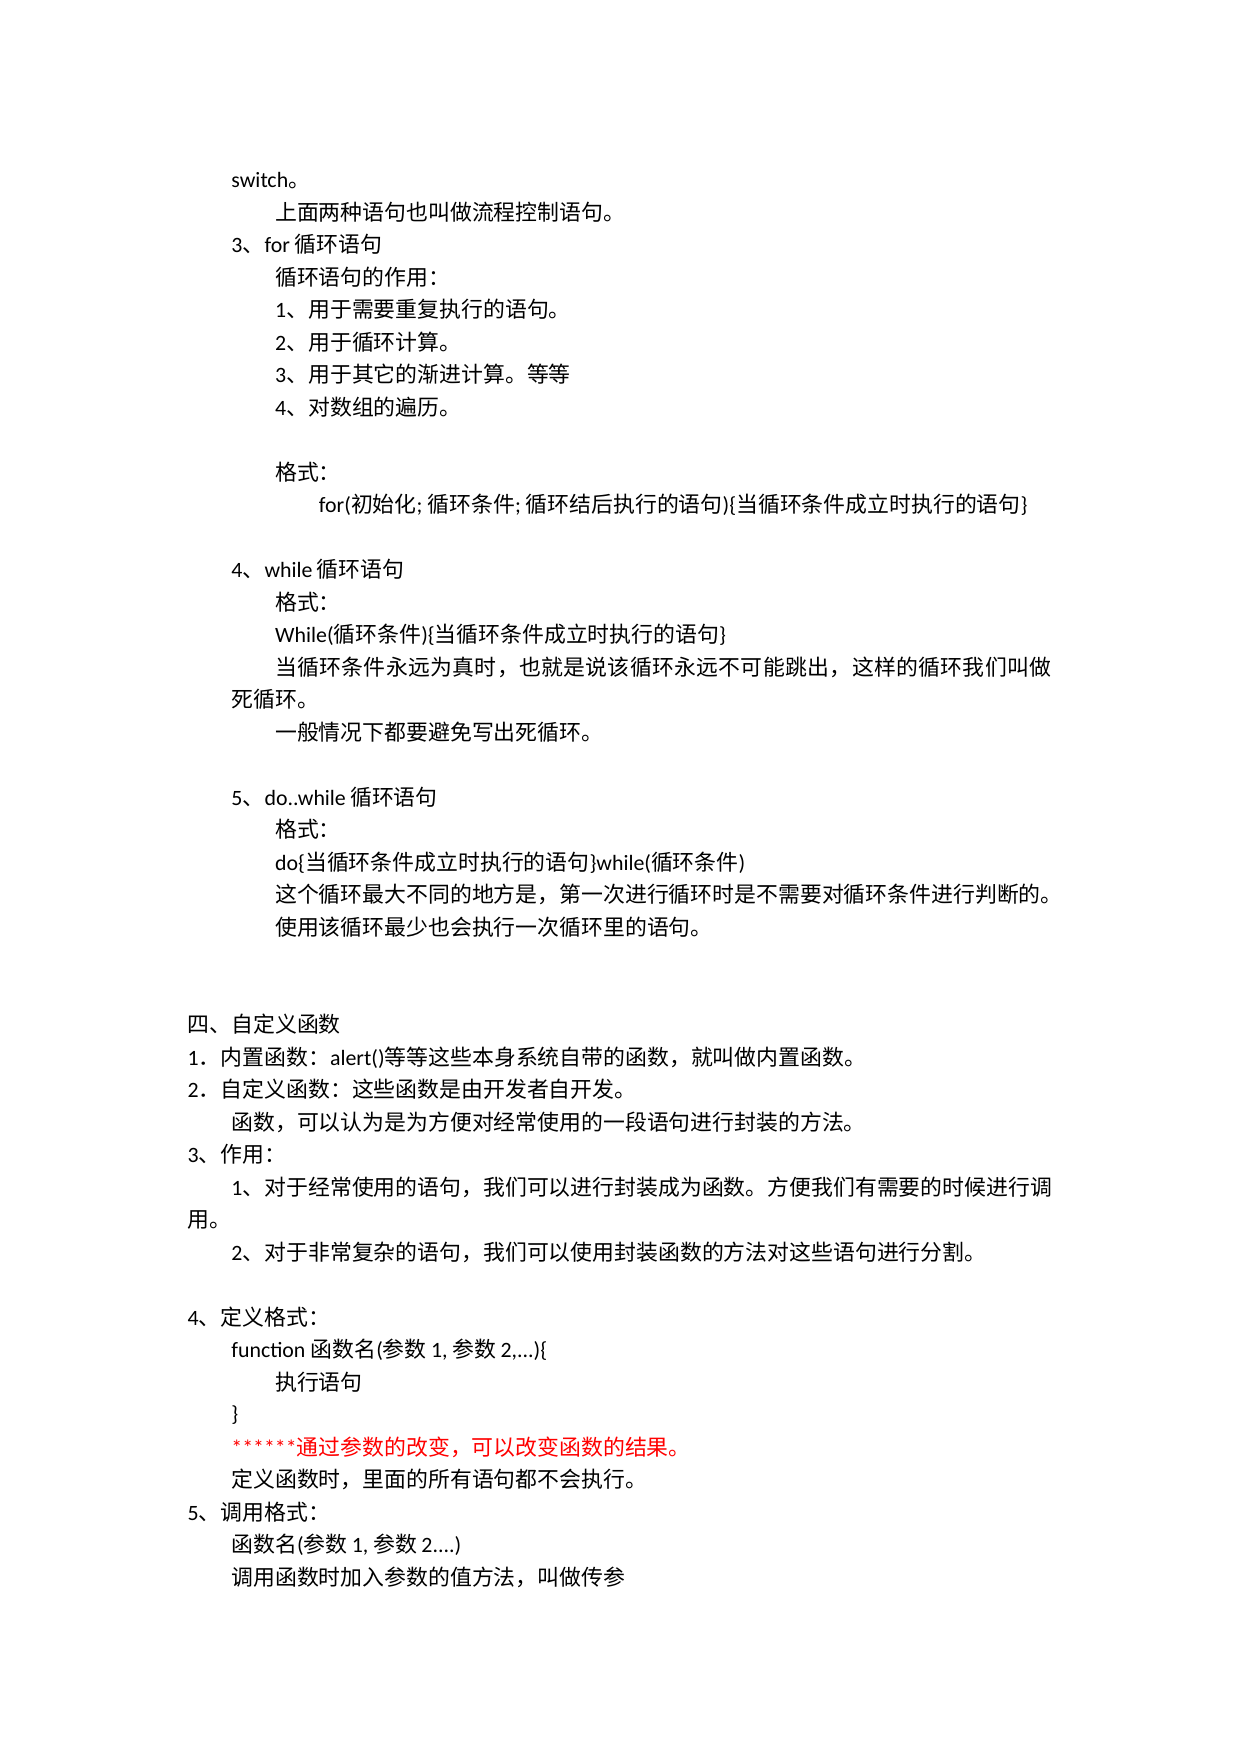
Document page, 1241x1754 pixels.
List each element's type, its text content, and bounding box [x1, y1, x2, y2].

list 3、作用： [187, 1137, 1053, 1169]
list 格式： [231, 812, 1053, 844]
list 自定义函数 [187, 1007, 1053, 1039]
list ******通过参数的改变，可以改变函数的结果。 [187, 1429, 1053, 1462]
list 调用函数时加入参数的值方法，叫做传参 [187, 1559, 1053, 1592]
list 4、while循环语句 [187, 552, 1053, 584]
list 4、对数组的遍历。 [275, 389, 1053, 422]
list 5、调用格式： [187, 1494, 1053, 1527]
list 使用该循环最少也会执行一次循环里的语句。 [231, 909, 1053, 942]
list 上面两种语句也叫做流程控制语句。 [231, 194, 1053, 227]
list 用于循环计算。 [275, 324, 1053, 357]
list 2、对于非常复杂的语句，我们可以使用封装函数的方法对这些语句进行分割。 [187, 1234, 1053, 1267]
list 函数名(参数1, 参数2....) [187, 1527, 1053, 1559]
list 自定义函数：这些函数是由开发者自开发。 [187, 1072, 1053, 1104]
list } [187, 1397, 1053, 1429]
list 内置函数：alert()等等这些本身系统自带的函数，就叫做内置函数。 [187, 1039, 1053, 1072]
list 5、do..while循环语句 [187, 779, 1053, 812]
list While(循环条件){当循环条件成立时执行的语句} [231, 617, 1053, 649]
list 循环语句的作用： [275, 259, 1053, 292]
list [231, 162, 1053, 194]
list 用于需要重复执行的语句。 [275, 292, 1053, 324]
list do{当循环条件成立时执行的语句}while(循环条件) [231, 844, 1053, 877]
list 格式： [231, 584, 1053, 617]
list 定义函数时，里面的所有语句都不会执行。 [187, 1462, 1053, 1494]
list 当循环条件永远为真时，也就是说该循环永远不可能跳出，这样的循环我们叫做死循环。 [231, 649, 1053, 714]
list 一般情况下都要避免写出死循环。 [231, 714, 1053, 747]
list 用于其它的渐进计算。等等 [275, 357, 1053, 389]
list 4、定义格式： [187, 1299, 1053, 1332]
list for(初始化; 循环条件; 循环结后执行的语句){当循环条件成立时执行的语句} [275, 487, 1053, 519]
list 执行语句 [187, 1364, 1053, 1397]
list 1、对于经常使用的语句，我们可以进行封装成为函数。方便我们有需要的时候进行调用。 [187, 1169, 1053, 1234]
list 这个循环最大不同的地方是，第一次进行循环时是不需要对循环条件进行判断的。 [231, 877, 1053, 909]
list 函数，可以认为是为方便对经常使用的一段语句进行封装的方法。 [187, 1104, 1053, 1137]
list for循环语句 [187, 227, 1053, 259]
list function 函数名(参数1, 参数2,...){ [187, 1332, 1053, 1364]
list 格式： [275, 454, 1053, 487]
